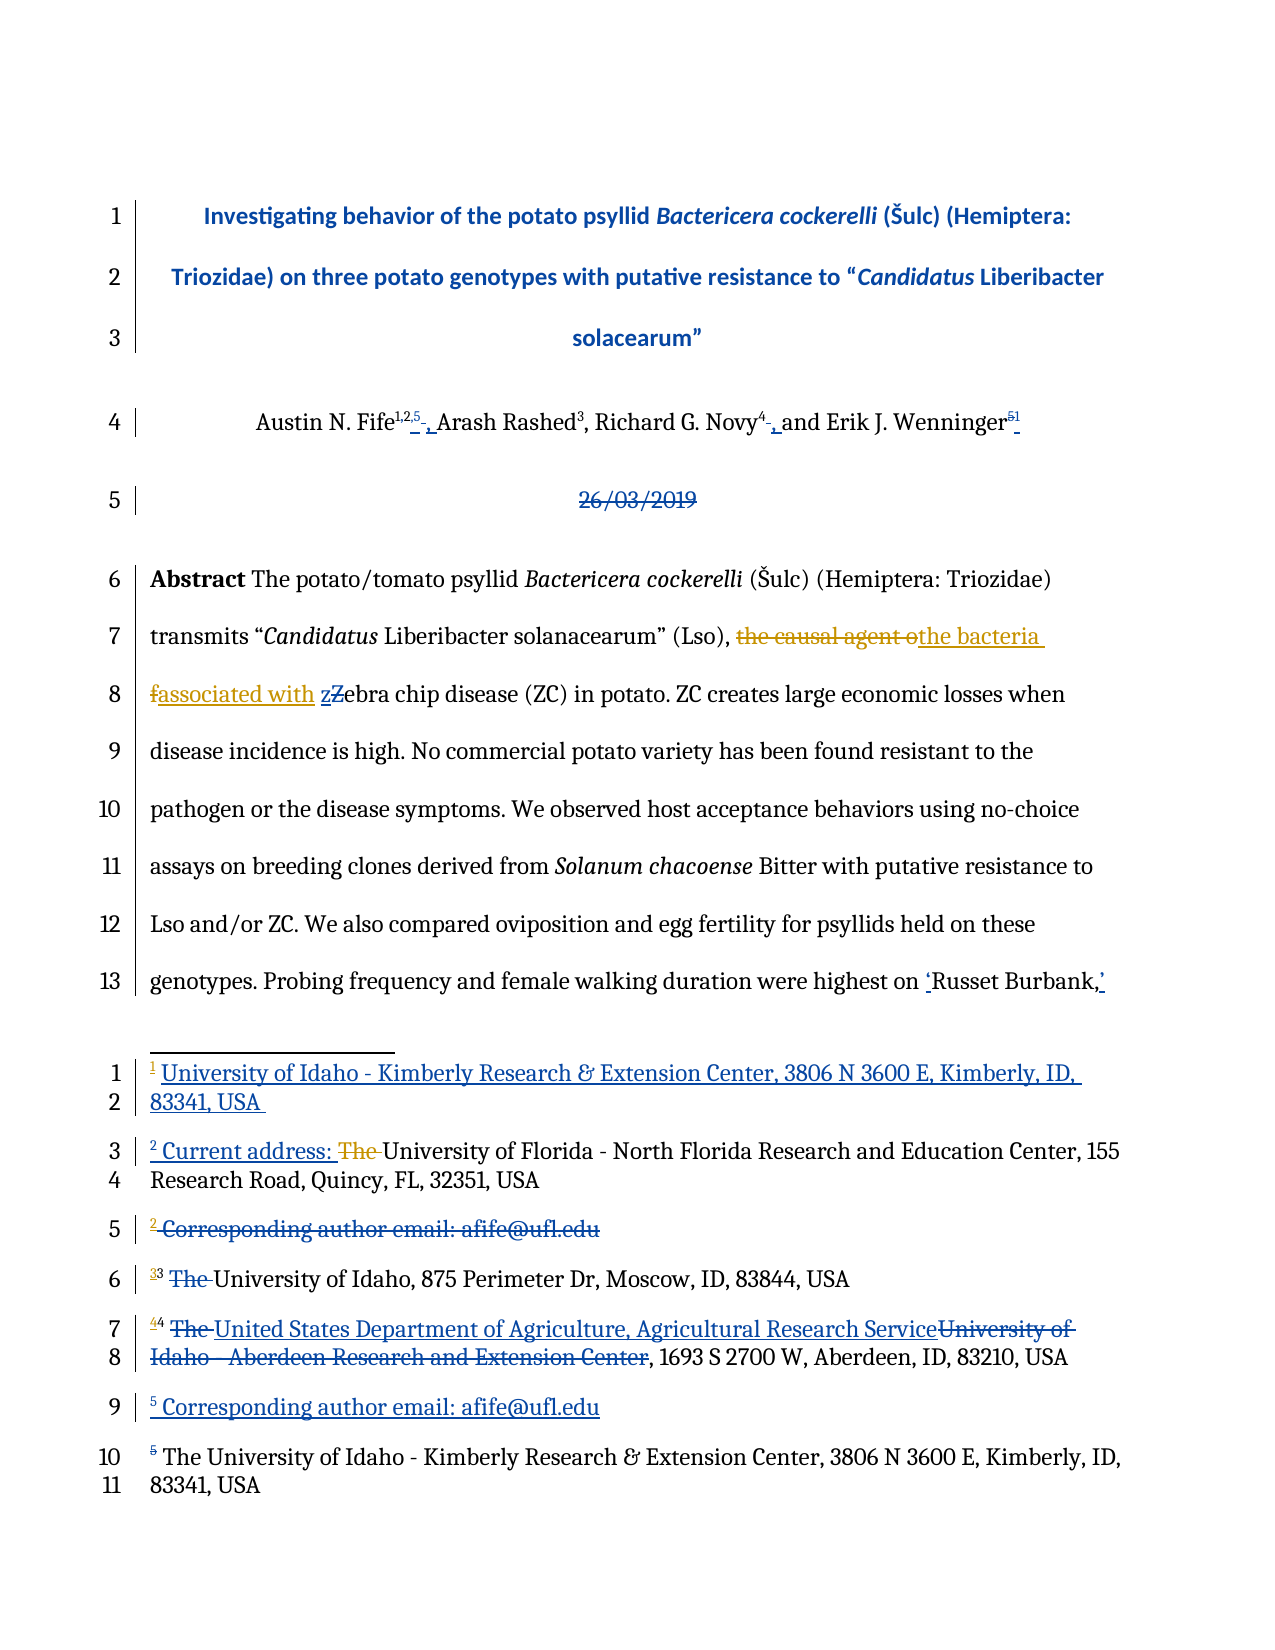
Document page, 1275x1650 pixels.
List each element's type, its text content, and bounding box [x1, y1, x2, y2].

title Investigating behavior of the potato psyllid Bactericera cockerelli (Šulc) (Hemiptera: Triozidae) on three potato genotypes with putative resistance to “Candidatus Liberibacter solacearum” [150, 200, 1125, 353]
text Austin N. Fife,Arash Rashed, Richard G. Novyand Erik J. Wenninger [150, 408, 1125, 437]
text Abstract The potato/tomato psyllid Bactericera cockerelli (Šulc) (Hemiptera: Triozidae) transmits “Candidatus Liberibacter solanacearum” (Lso), ebra chip disease (ZC) in potato. ZC creates large economic losses when disease incidence is high. No commercial potato variety has been found resistant to the pathogen or the disease symptoms. We observed host acceptance behaviors using no-choice assays on breeding clones derived from Solanum chacoense Bitter with putative resistance to Lso and/or ZC. We also compared oviposition and egg fertility for psyllids held on these genotypes. Probing frequency and female walking duration were highest on Russet Burbank, suggesting greater activity on than on the three resistant genotypes. The number of eggs did not differ among genotypes but declined on all genotypes during the last period of observation (18-20 days after confinement with a male). Egg fertility did not differ among genotypes for the first three observation periods (16-18 days after confinement with a male) but more eggs were fertile on Russet Burbank than 10LB or 3LB during the last observation period (18-20 days after confinement with a male). [150, 565, 1125, 996]
